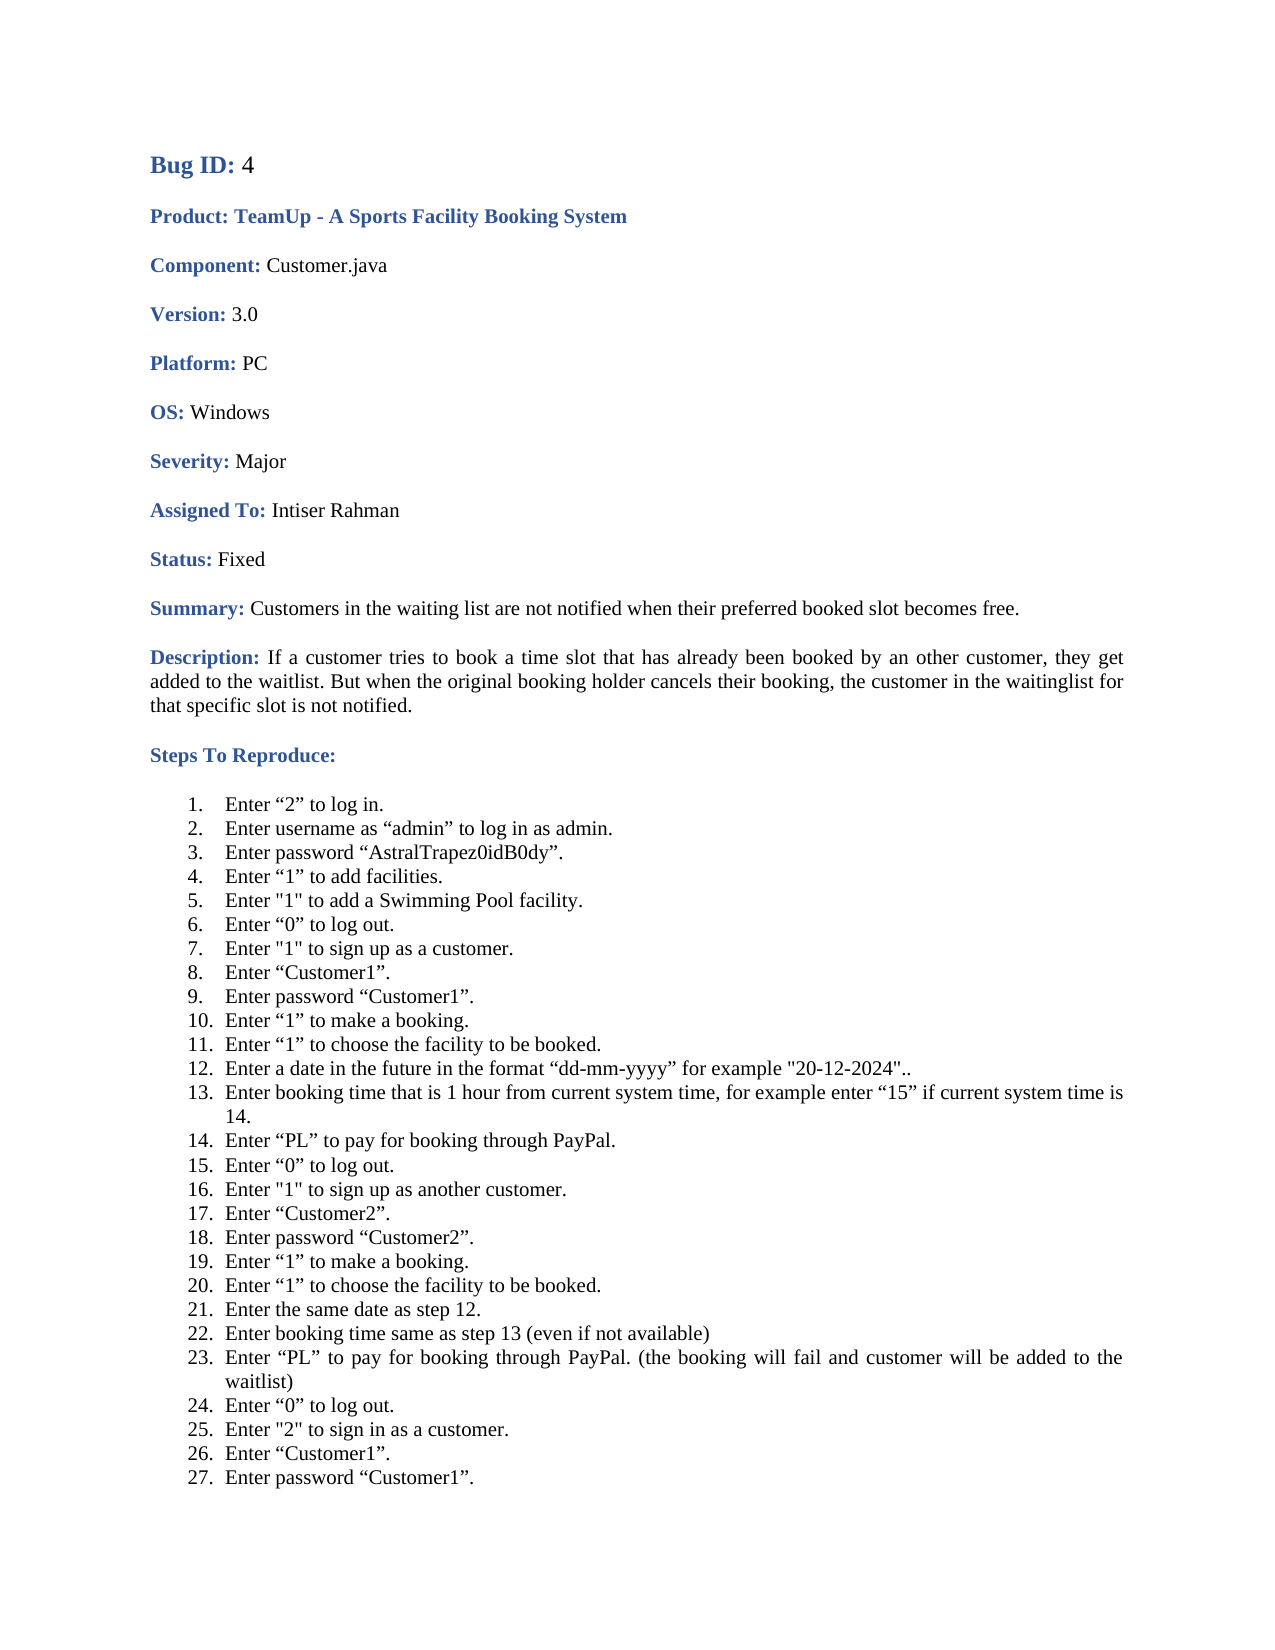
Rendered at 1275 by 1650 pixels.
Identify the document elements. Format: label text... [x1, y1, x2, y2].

list Enter "1" to sign up as a customer. [187, 936, 1125, 960]
list Enter booking time same as step 13 (even if not available) [187, 1321, 1125, 1345]
text Platform: PC [150, 351, 1125, 375]
list Enter “0” to log out. [187, 912, 1125, 936]
list Enter password “Customer2”. [187, 1225, 1125, 1249]
text Steps To Reproduce: [150, 742, 1125, 767]
list Enter “0” to log out. [187, 1152, 1125, 1177]
list Enter username as “admin” to log in as admin. [187, 816, 1125, 840]
text Description: If a customer tries to book a time slot that has already been booked by an other customer, they get added to the waitlist. But when the original booking holder cancels their booking, the customer in the waitinglist for that specific slot is not notified. [150, 645, 1125, 717]
text Component: Customer.java [150, 253, 1125, 277]
list Enter “1” to add facilities. [187, 864, 1125, 888]
text Assigned To: Intiser Rahman [150, 498, 1125, 522]
list Enter "2" to sign in as a customer. [187, 1417, 1125, 1441]
text Summary: Customers in the waiting list are not notified when their preferred booked slot becomes free. [150, 596, 1125, 620]
list Enter “PL” to pay for booking through PayPal. [187, 1128, 1125, 1152]
list Enter “1” to choose the facility to be booked. [187, 1032, 1125, 1056]
list Enter the same date as step 12. [187, 1297, 1125, 1321]
text Product: TeamUp - A Sports Facility Booking System [150, 204, 1125, 228]
list Enter “1” to make a booking. [187, 1008, 1125, 1032]
list Enter “2” to log in. [187, 792, 1125, 816]
list Enter a date in the future in the format “dd-mm-yyyy” for example "20-12-2024".. [187, 1056, 1125, 1080]
list Enter “PL” to pay for booking through PayPal. (the booking will fail and customer will be added to the waitlist) [187, 1345, 1125, 1393]
list Enter “1” to make a booking. [187, 1249, 1125, 1273]
text Severity: Major [150, 449, 1125, 473]
text OS: Windows [150, 400, 1125, 424]
list Enter “Customer2”. [187, 1201, 1125, 1225]
list Enter password “AstralTrapez0idB0dy”. [187, 840, 1125, 864]
text Version: 3.0 [150, 302, 1125, 326]
text Status: Fixed [150, 547, 1125, 571]
list Enter password “Customer1”. [187, 1465, 1125, 1489]
text Bug ID: 4 [150, 150, 1125, 179]
list Enter "1" to sign up as another customer. [187, 1177, 1125, 1201]
list Enter booking time that is 1 hour from current system time, for example enter “15” if current system time is 14. [187, 1080, 1125, 1128]
list Enter “1” to choose the facility to be booked. [187, 1273, 1125, 1297]
list Enter “0” to log out. [187, 1393, 1125, 1417]
list Enter “Customer1”. [187, 1441, 1125, 1465]
list Enter “Customer1”. [187, 960, 1125, 984]
list Enter "1" to add a Swimming Pool facility. [187, 888, 1125, 912]
list Enter password “Customer1”. [187, 984, 1125, 1008]
